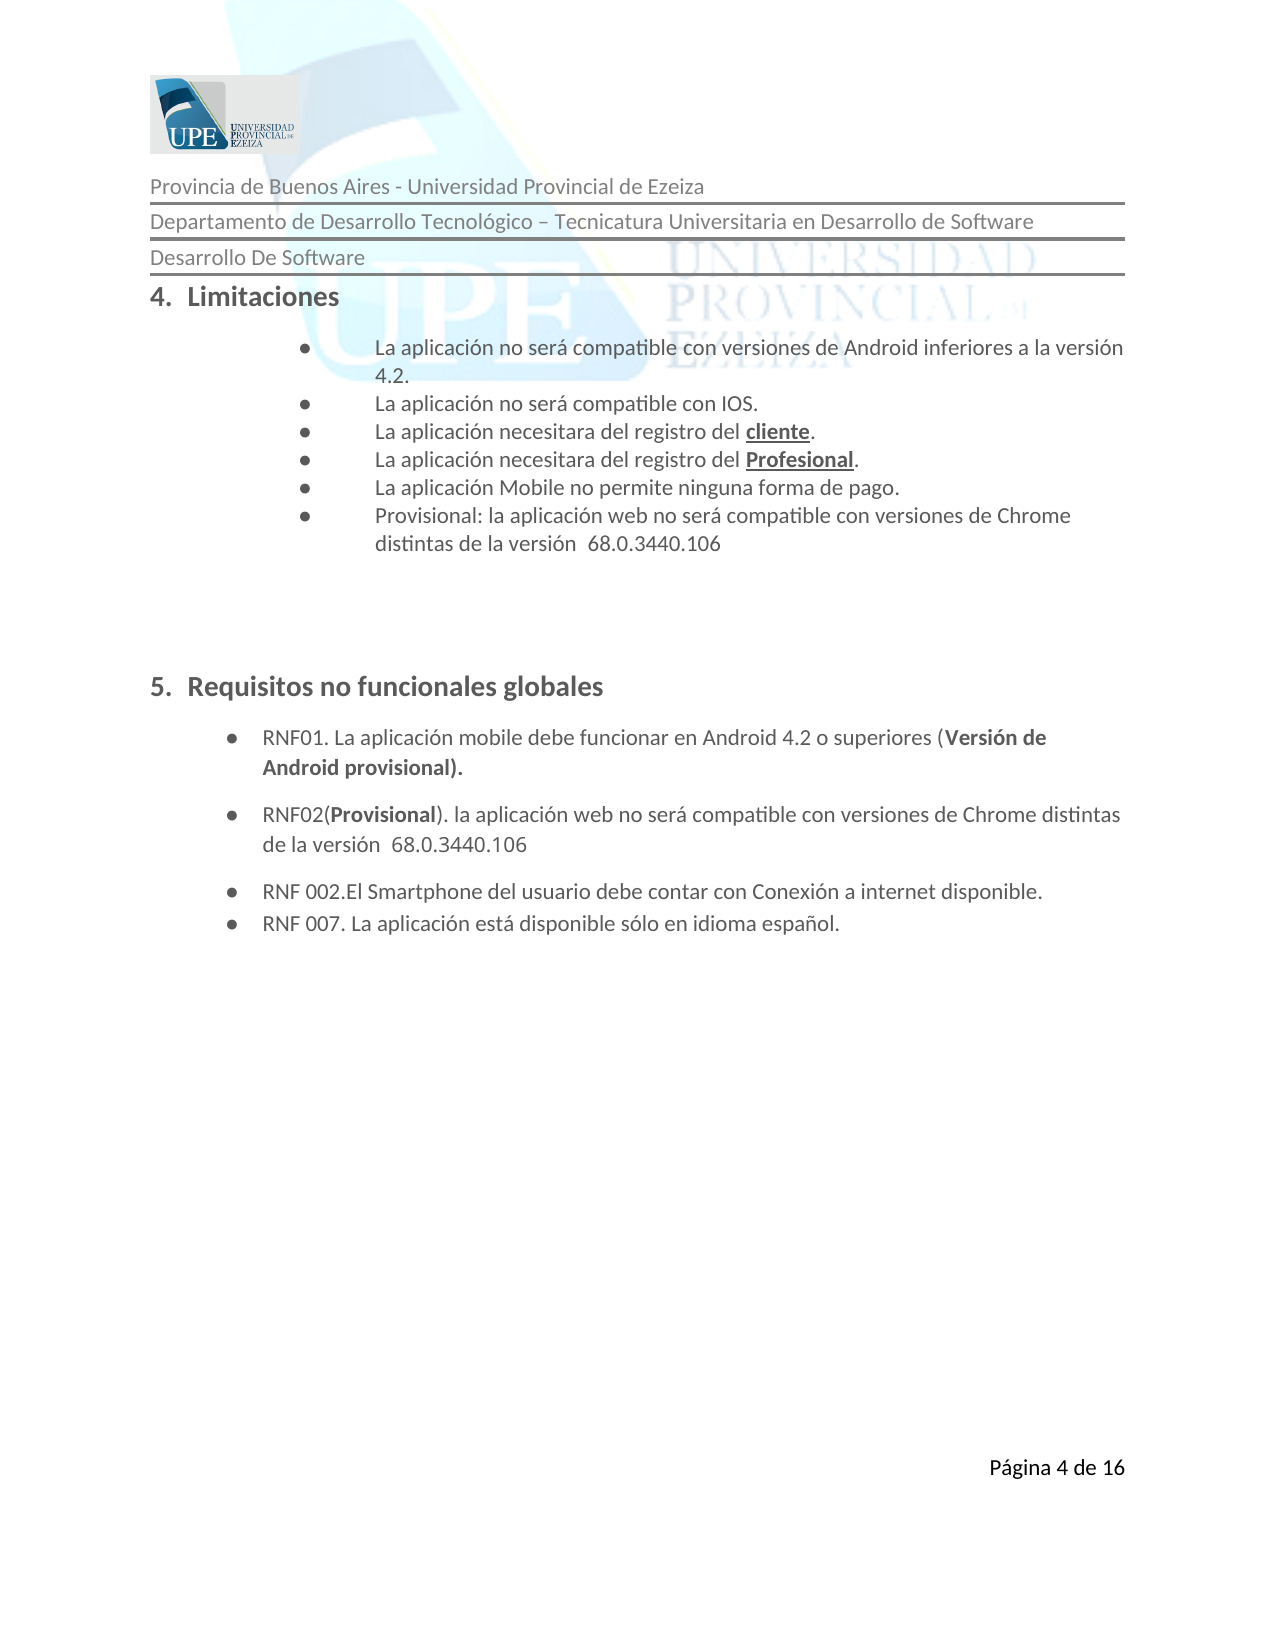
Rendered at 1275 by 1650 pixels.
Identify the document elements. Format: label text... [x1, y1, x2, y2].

list La aplicación necesitara del registro del Profesional. [298, 445, 1125, 473]
list La aplicación necesitara del registro del cliente. [298, 417, 1125, 445]
list RNF 007. La aplicación está disponible sólo en idioma español. [225, 909, 1125, 937]
list RNF02(Provisional). la aplicación web no será compatible con versiones de Chrome distintas de la versión 68.0.3440.106 [225, 800, 1125, 858]
list RNF01. La aplicación mobile debe funcionar en Android 4.2 o superiores (Versión de Android provisional). [225, 723, 1125, 781]
picture [150, 75, 300, 154]
list La aplicación no será compatible con IOS. [298, 389, 1125, 417]
list Provisional: la aplicación web no será compatible con versiones de Chrome distintas de la versión 68.0.3440.106 [298, 501, 1125, 557]
list RNF 002.El Smartphone del usuario debe contar con Conexión a internet disponible. [225, 877, 1125, 905]
list Requisitos no funcionales globales [150, 668, 1125, 703]
list La aplicación Mobile no permite ninguna forma de pago. [298, 473, 1125, 501]
list Limitaciones [150, 278, 1125, 314]
list La aplicación no será compatible con versiones de Android inferiores a la versión 4.2. [298, 333, 1125, 389]
